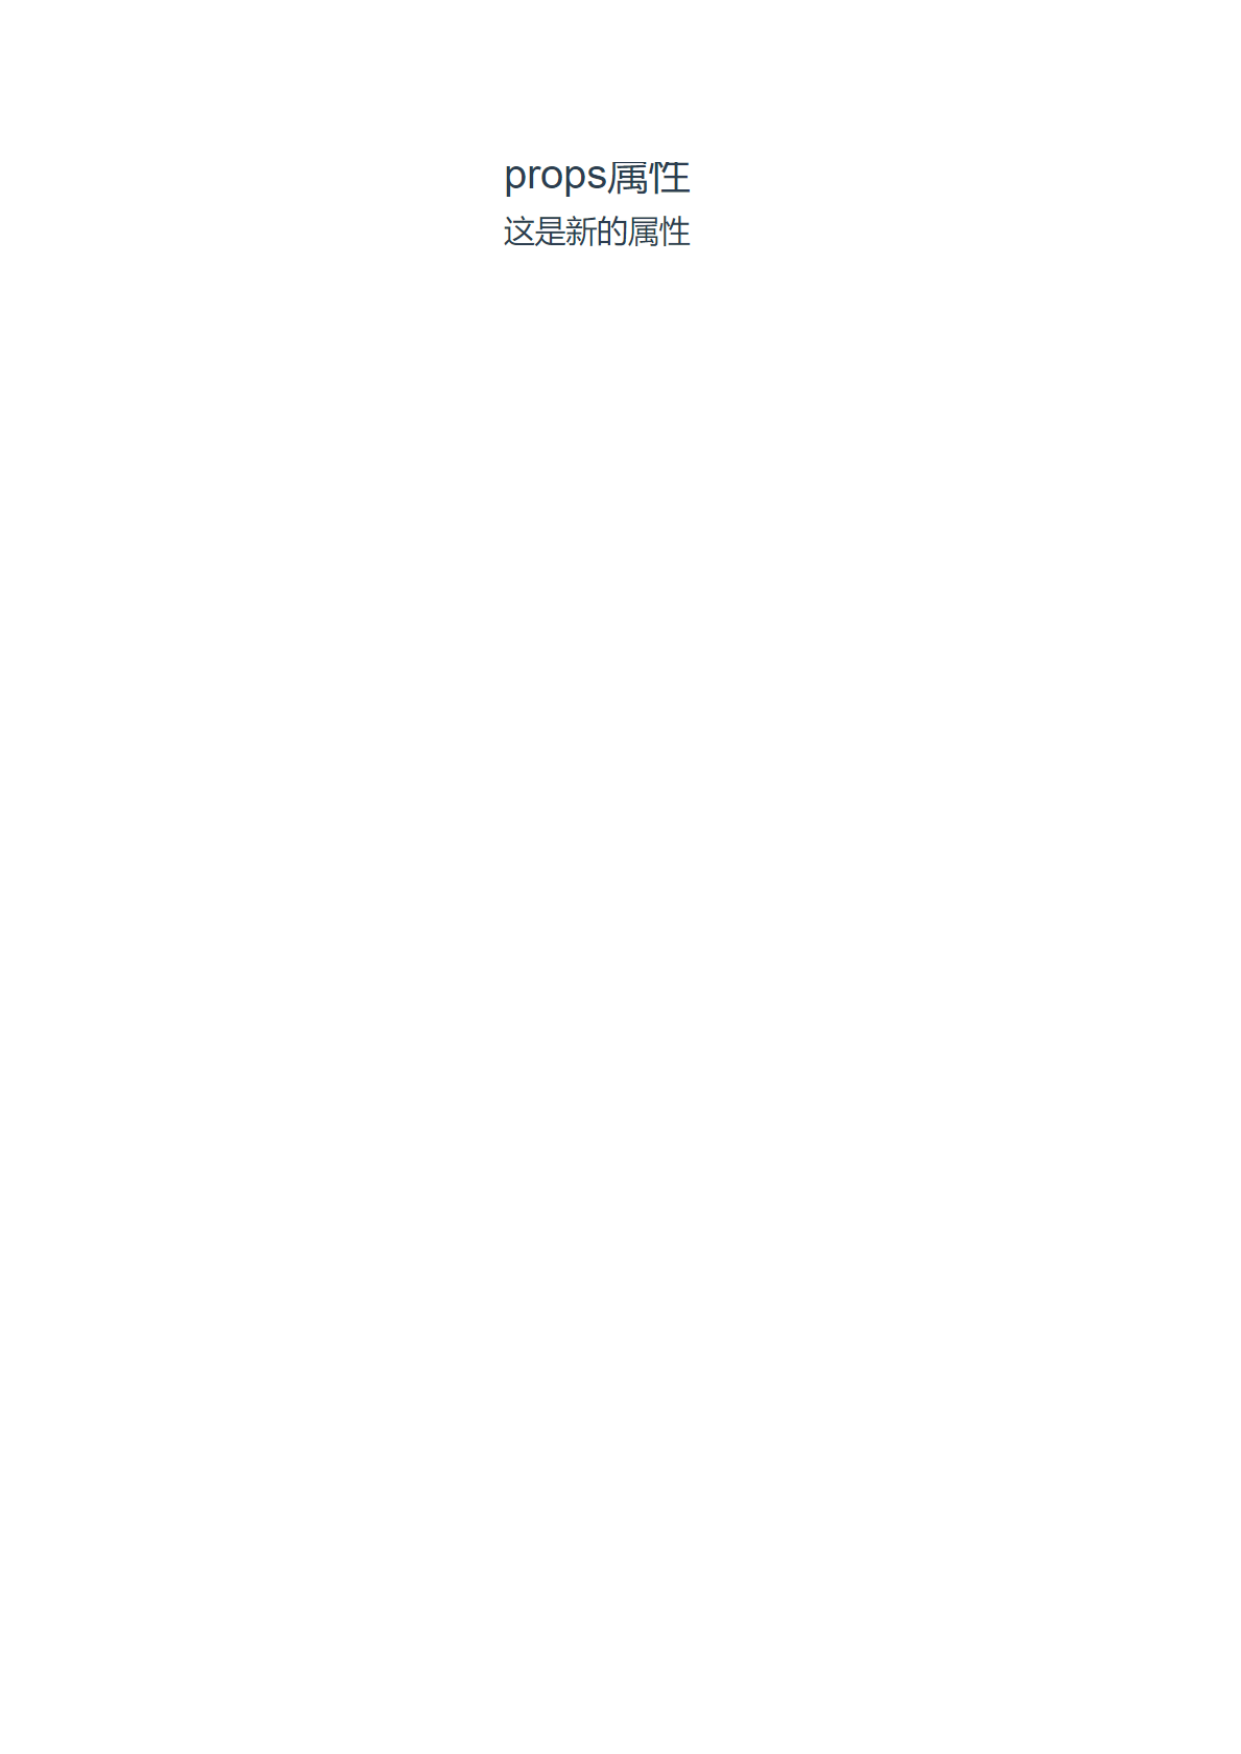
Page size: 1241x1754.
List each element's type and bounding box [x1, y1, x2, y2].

picture [318, 162, 1030, 261]
